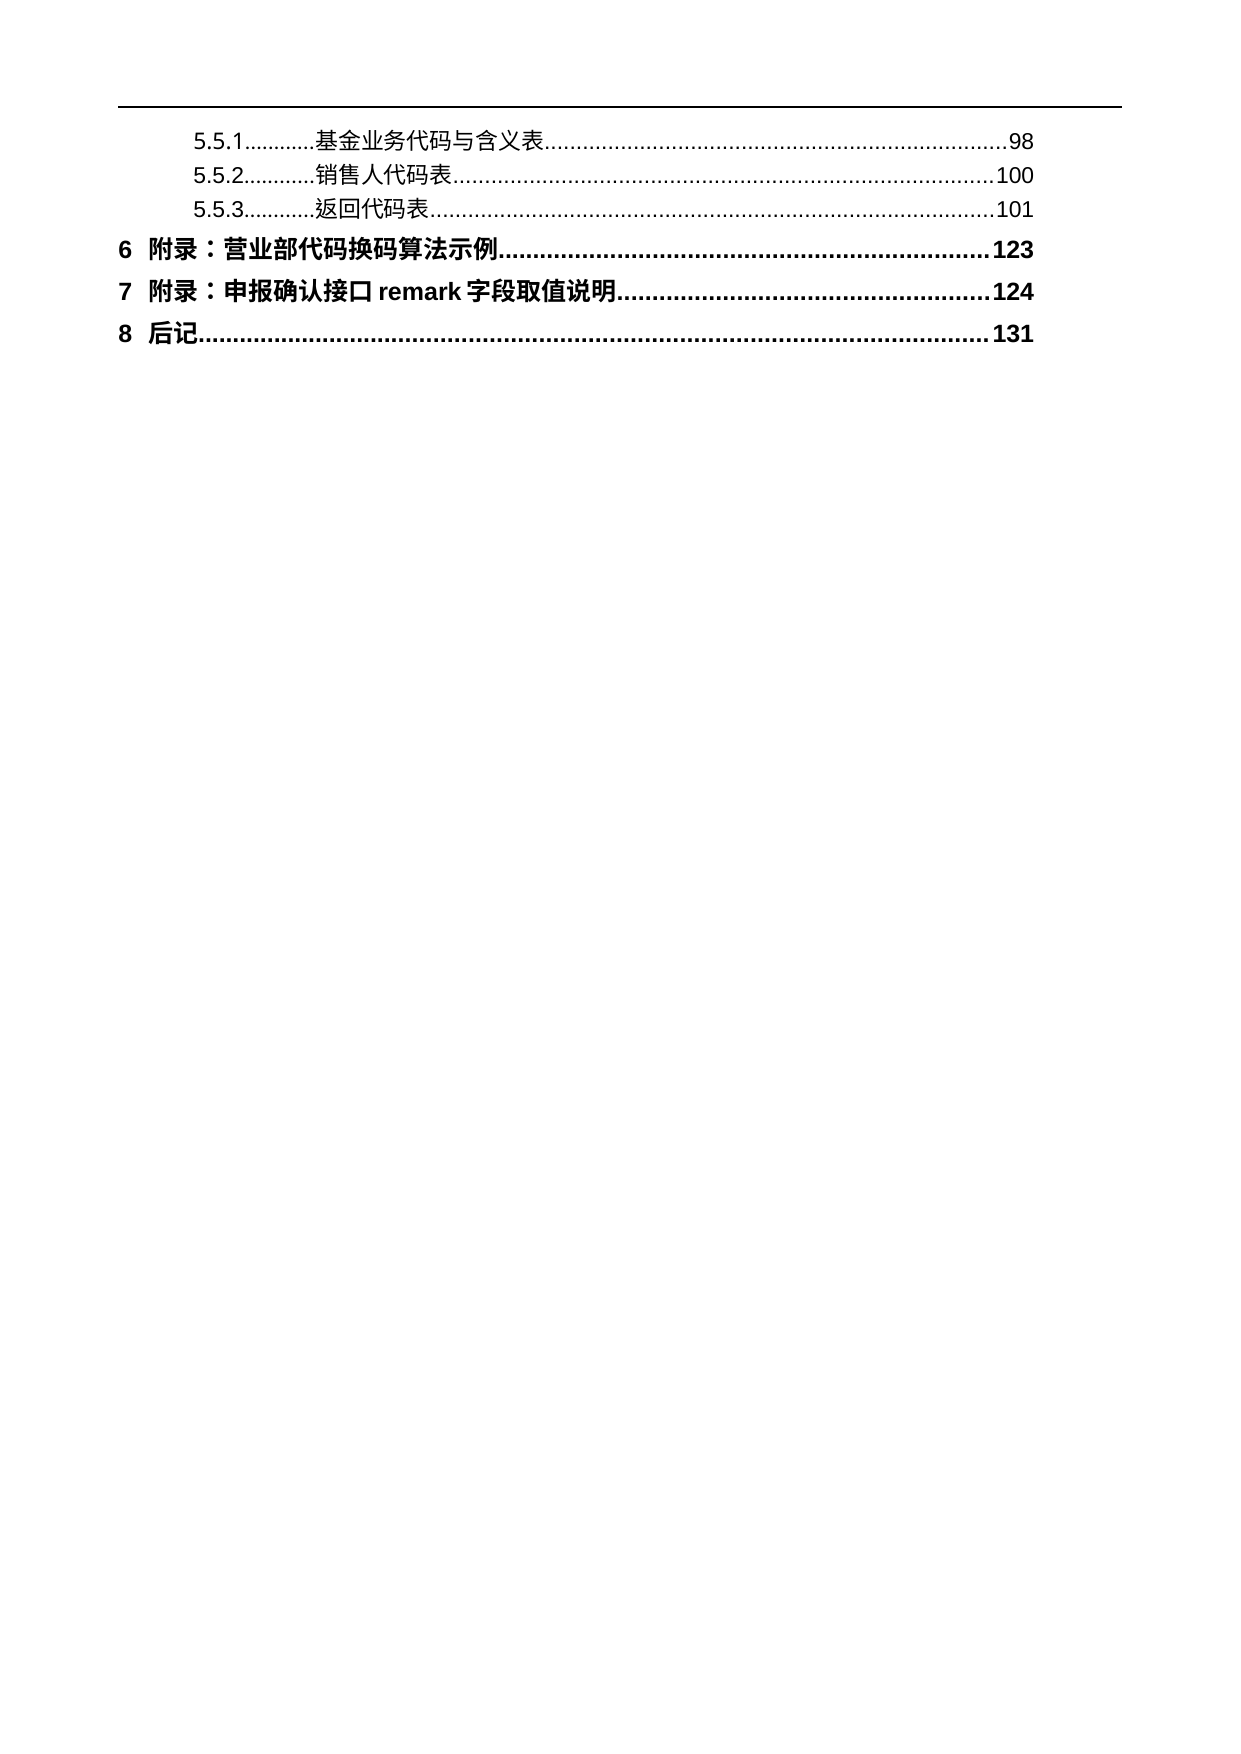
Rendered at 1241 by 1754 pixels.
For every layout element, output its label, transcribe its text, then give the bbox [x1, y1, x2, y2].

text 7 附录：申报确认接口remark字段取值说明 124 [118, 277, 1122, 306]
text 5.5.3 返回代码表 101 [193, 196, 1126, 222]
text 5.5.1 基金业务代码与含义表 98 [193, 125, 1126, 156]
text 6 附录：营业部代码换码算法示例 123 [118, 235, 1122, 264]
text 5.5.2 销售人代码表 100 [193, 162, 1126, 189]
text 8 后记 131 [118, 319, 1122, 348]
